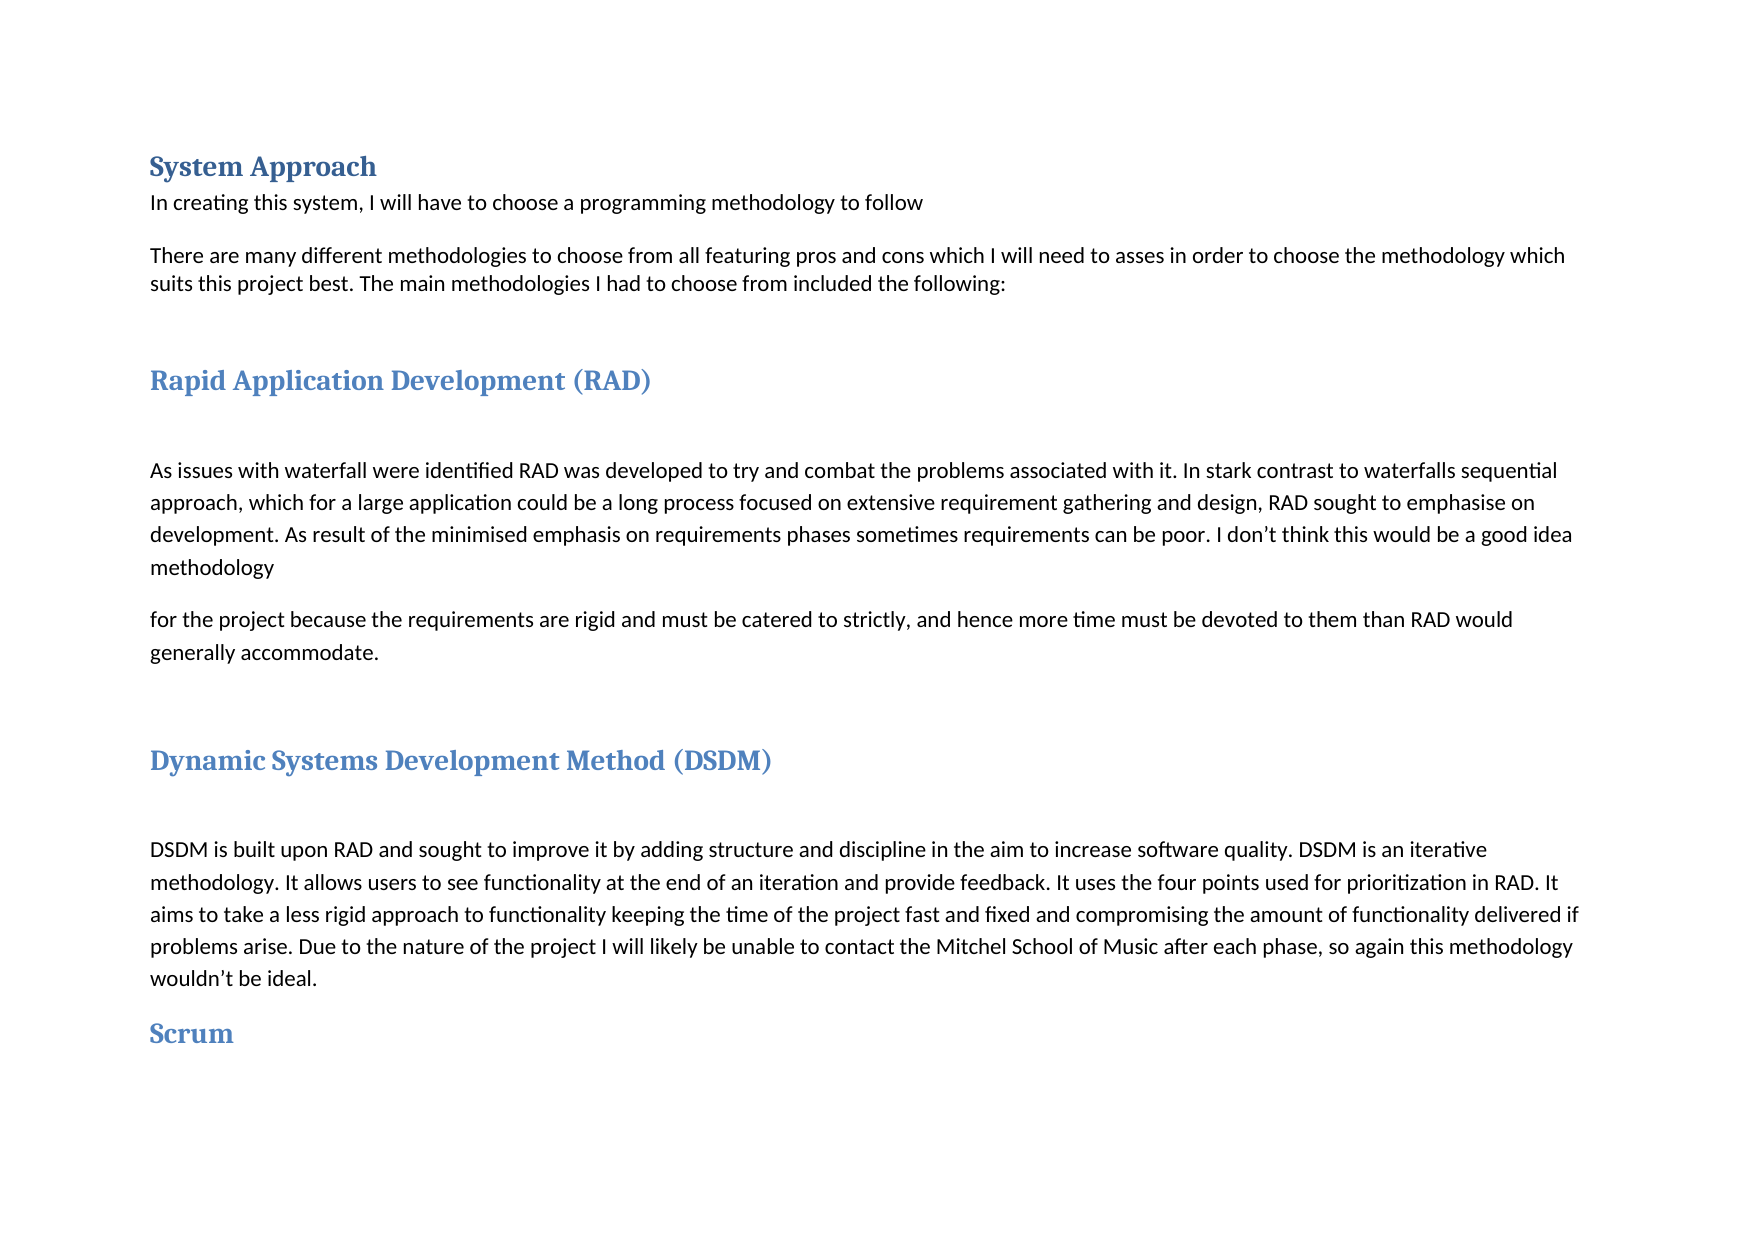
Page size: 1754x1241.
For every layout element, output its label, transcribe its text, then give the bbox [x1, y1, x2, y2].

text DSDM is built upon RAD and sought to improve it by adding structure and discipline in the aim to increase software quality. DSDM is an iterative methodology. It allows users to see functionality at the end of an iteration and provide feedback. It uses the four points used for prioritization in RAD. It aims to take a less rigid approach to functionality keeping the time of the project fast and fixed and compromising the amount of functionality delivered if problems arise. Due to the nature of the project I will likely be unable to contact the Mitchel School of Music after each phase, so again this methodology wouldn’t be ideal. [150, 835, 1604, 992]
text There are many different methodologies to choose from all featuring pros and cons which I will need to asses in order to choose the methodology which suits this project best. The main methodologies I had to choose from included the following: [150, 242, 1604, 298]
subtitle Rapid Application Development (RAD) [150, 364, 1604, 398]
subtitle Dynamic Systems Development Method (DSDM) [150, 744, 1604, 777]
subtitle Scrum [150, 1017, 1604, 1051]
subtitle System Approach [150, 150, 1604, 183]
text As issues with waterfall were identified RAD was developed to try and combat the problems associated with it. In stark contrast to waterfalls sequential approach, which for a large application could be a long process focused on extensive requirement gathering and design, RAD sought to emphasise on development. As result of the minimised emphasis on requirements phases sometimes requirements can be poor. I don’t think this would be a good idea methodology [150, 456, 1604, 581]
text In creating this system, I will have to choose a programming methodology to follow [150, 188, 1604, 217]
text for the project because the requirements are rigid and must be catered to strictly, and hence more time must be devoted to them than RAD would generally accommodate. [150, 606, 1604, 666]
